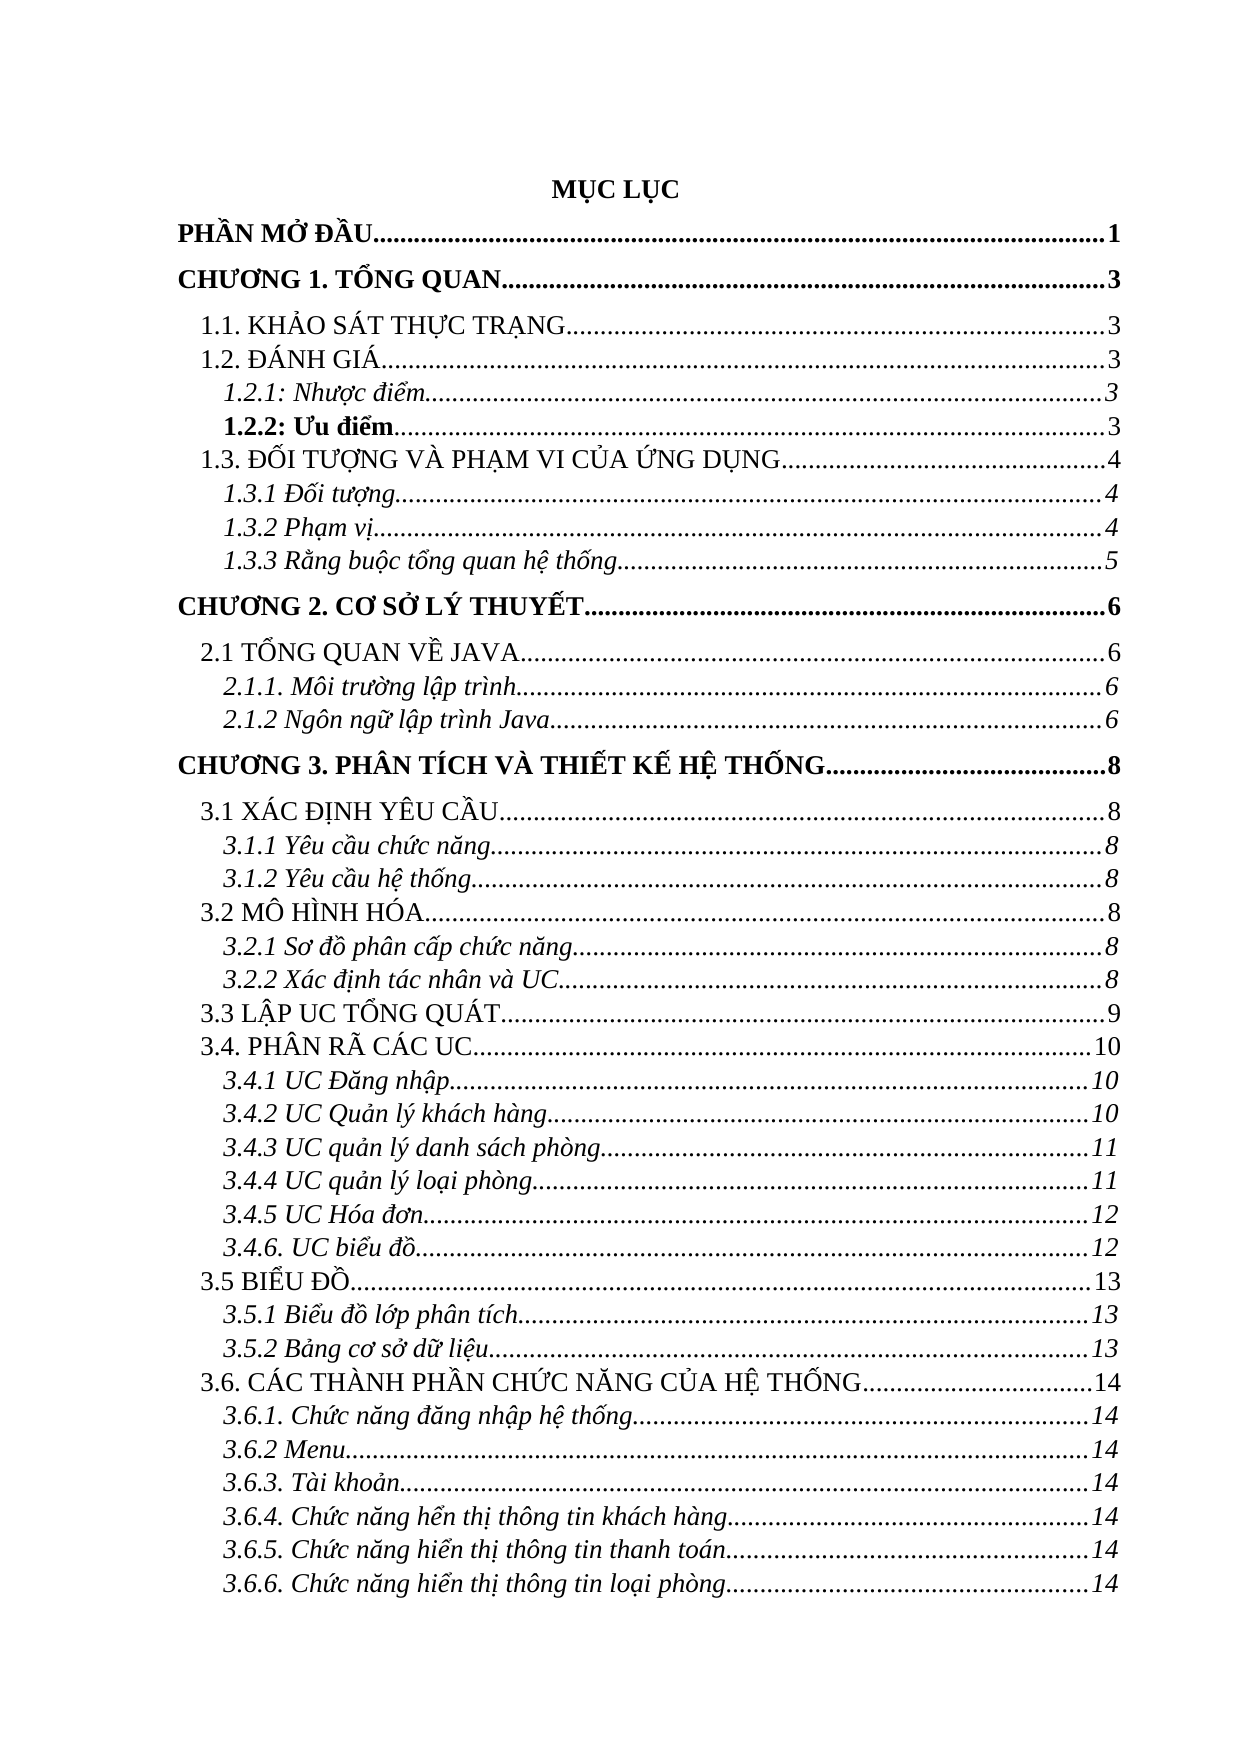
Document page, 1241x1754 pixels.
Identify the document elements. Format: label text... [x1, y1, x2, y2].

text 3.4.3 UC quản lý danh sách phòng 11 [223, 1131, 1121, 1162]
text 2.1.1. Môi trường lập trình 6 [223, 670, 1121, 701]
text 3.2.2 Xác định tác nhân và UC 8 [223, 963, 1121, 994]
text MỤC LỤC [402, 174, 1121, 205]
text 3.6.1. Chức năng đăng nhập hệ thống 14 [223, 1399, 1121, 1430]
text 3.5.1 Biểu đồ lớp phân tích 13 [223, 1298, 1121, 1330]
text 1.2.2: Ưu điểm 3 [223, 410, 1121, 441]
text 3.6.2 Menu 14 [223, 1433, 1121, 1464]
text 1.2.1: Nhược điểm 3 [223, 376, 1121, 408]
text 1.3.2 Phạm vị 4 [223, 511, 1121, 542]
text 3.6. CÁC THÀNH PHẦN CHỨC NĂNG CỦA HỆ THỐNG 14 [200, 1366, 1121, 1397]
text PHẦN MỞ ĐẦU 1 [177, 217, 1121, 248]
text 2.1.2 Ngôn ngữ lập trình Java 6 [223, 703, 1121, 734]
text 3.4.4 UC quản lý loại phòng 11 [223, 1164, 1121, 1196]
text 3.6.4. Chức năng hển thị thông tin khách hàng 14 [223, 1500, 1121, 1531]
text 3.4.5 UC Hóa đơn 12 [223, 1198, 1121, 1229]
text 1.1. KHẢO SÁT THỰC TRẠNG 3 [200, 309, 1121, 341]
text 3.3 LẬP UC TỔNG QUÁT 9 [200, 997, 1121, 1028]
text CHƯƠNG 3. PHÂN TÍCH VÀ THIẾT KẾ HỆ THỐNG 8 [177, 749, 1121, 781]
text 3.2.1 Sơ đồ phân cấp chức năng 8 [223, 929, 1121, 961]
text 3.1.1 Yêu cầu chức năng 8 [223, 829, 1121, 860]
text CHƯƠNG 2. CƠ SỞ LÝ THUYẾT 6 [177, 590, 1121, 621]
text 3.4. PHÂN RÃ CÁC UC 10 [200, 1030, 1121, 1061]
text 3.4.1 UC Đăng nhập 10 [223, 1064, 1121, 1095]
text 1.2. ĐÁNH GIÁ 3 [200, 343, 1121, 374]
text 3.4.6. UC biểu đồ 12 [223, 1231, 1121, 1263]
text 3.4.2 UC Quản lý khách hàng 10 [223, 1097, 1121, 1128]
text 3.6.5. Chức năng hiển thị thông tin thanh toán 14 [223, 1533, 1121, 1564]
text 3.2 MÔ HÌNH HÓA 8 [200, 896, 1121, 927]
text 1.3.3 Rằng buộc tổng quan hệ thống 5 [223, 544, 1121, 575]
text 3.6.3. Tài khoản 14 [223, 1466, 1121, 1497]
text 2.1 TỔNG QUAN VỀ JAVA 6 [200, 636, 1121, 667]
text 3.6.6. Chức năng hiển thị thông tin loại phòng 14 [223, 1567, 1121, 1598]
text 1.3. ĐỐI TƯỢNG VÀ PHẠM VI CỦA ỨNG DỤNG 4 [200, 443, 1121, 475]
text 3.5 BIỂU ĐỒ 13 [200, 1265, 1121, 1296]
text 3.1 XÁC ĐỊNH YÊU CẦU 8 [200, 795, 1121, 827]
text 1.3.1 Đối tượng 4 [223, 477, 1121, 508]
text 3.5.2 Bảng cơ sở dữ liệu 13 [223, 1332, 1121, 1363]
text 3.1.2 Yêu cầu hệ thống 8 [223, 862, 1121, 894]
text CHƯƠNG 1. TỔNG QUAN 3 [177, 263, 1121, 294]
